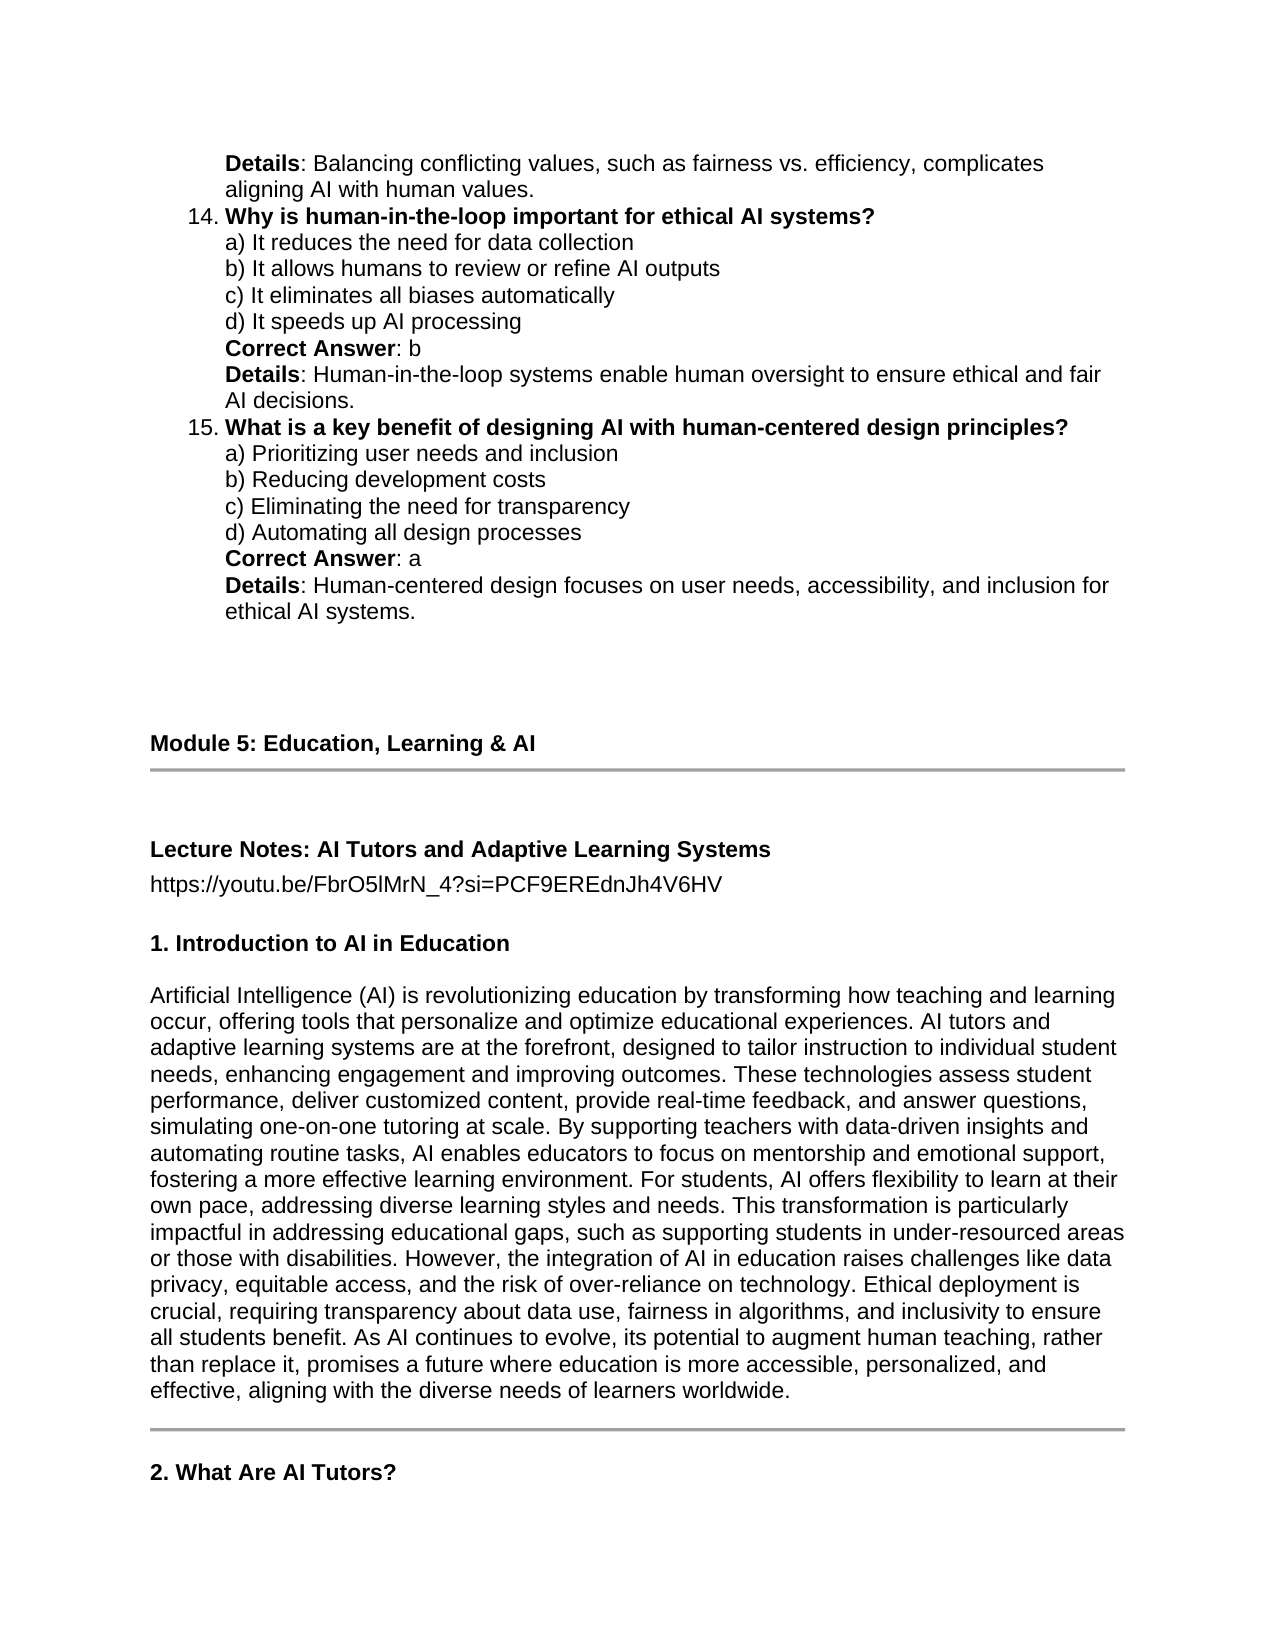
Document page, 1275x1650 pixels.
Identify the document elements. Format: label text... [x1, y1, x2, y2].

text https://youtu.be/FbrO5lMrN_4?si=PCF9EREdnJh4V6HV [150, 871, 1125, 897]
list What is a key benefit of designing AI with human-centered design principles? a) Prioritizing user needs and inclusion b) Reducing development costs c) Eliminating the need for transparency d) Automating all design processes Correct Answer: a Details: Human-centered design focuses on user needs, accessibility, and inclusion for ethical AI systems. [187, 413, 1125, 624]
list Why is human-in-the-loop important for ethical AI systems? a) It reduces the need for data collection b) It allows humans to review or refine AI outputs c) It eliminates all biases automatically d) It speeds up AI processing Correct Answer: b Details: Human-in-the-loop systems enable human oversight to ensure ethical and fair AI decisions. [187, 203, 1125, 413]
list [187, 150, 1125, 203]
text 2. What Are AI Tutors? [150, 1432, 1125, 1485]
subtitle Lecture Notes: AI Tutors and Adaptive Learning Systems [150, 836, 1125, 862]
subtitle 1. Introduction to AI in Education [150, 930, 1125, 957]
text Artificial Intelligence (AI) is revolutionizing education by transforming how teaching and learning occur, offering tools that personalize and optimize educational experiences. AI tutors and adaptive learning systems are at the forefront, designed to tailor instruction to individual student needs, enhancing engagement and improving outcomes. These technologies assess student performance, deliver customized content, provide real-time feedback, and answer questions, simulating one-on-one tutoring at scale. By supporting teachers with data-driven insights and automating routine tasks, AI enables educators to focus on mentorship and emotional support, fostering a more effective learning environment. For students, AI offers flexibility to learn at their own pace, addressing diverse learning styles and needs. This transformation is particularly impactful in addressing educational gaps, such as supporting students in under-resourced areas or those with disabilities. However, the integration of AI in education raises challenges like data privacy, equitable access, and the risk of over-reliance on technology. Ethical deployment is crucial, requiring transparency about data use, fairness in algorithms, and inclusivity to ensure all students benefit. As AI continues to evolve, its potential to augment human teaching, rather than replace it, promises a future where education is more accessible, personalized, and effective, aligning with the diverse needs of learners worldwide. [150, 982, 1125, 1403]
subtitle Module 5: Education, Learning & AI [150, 729, 1125, 756]
